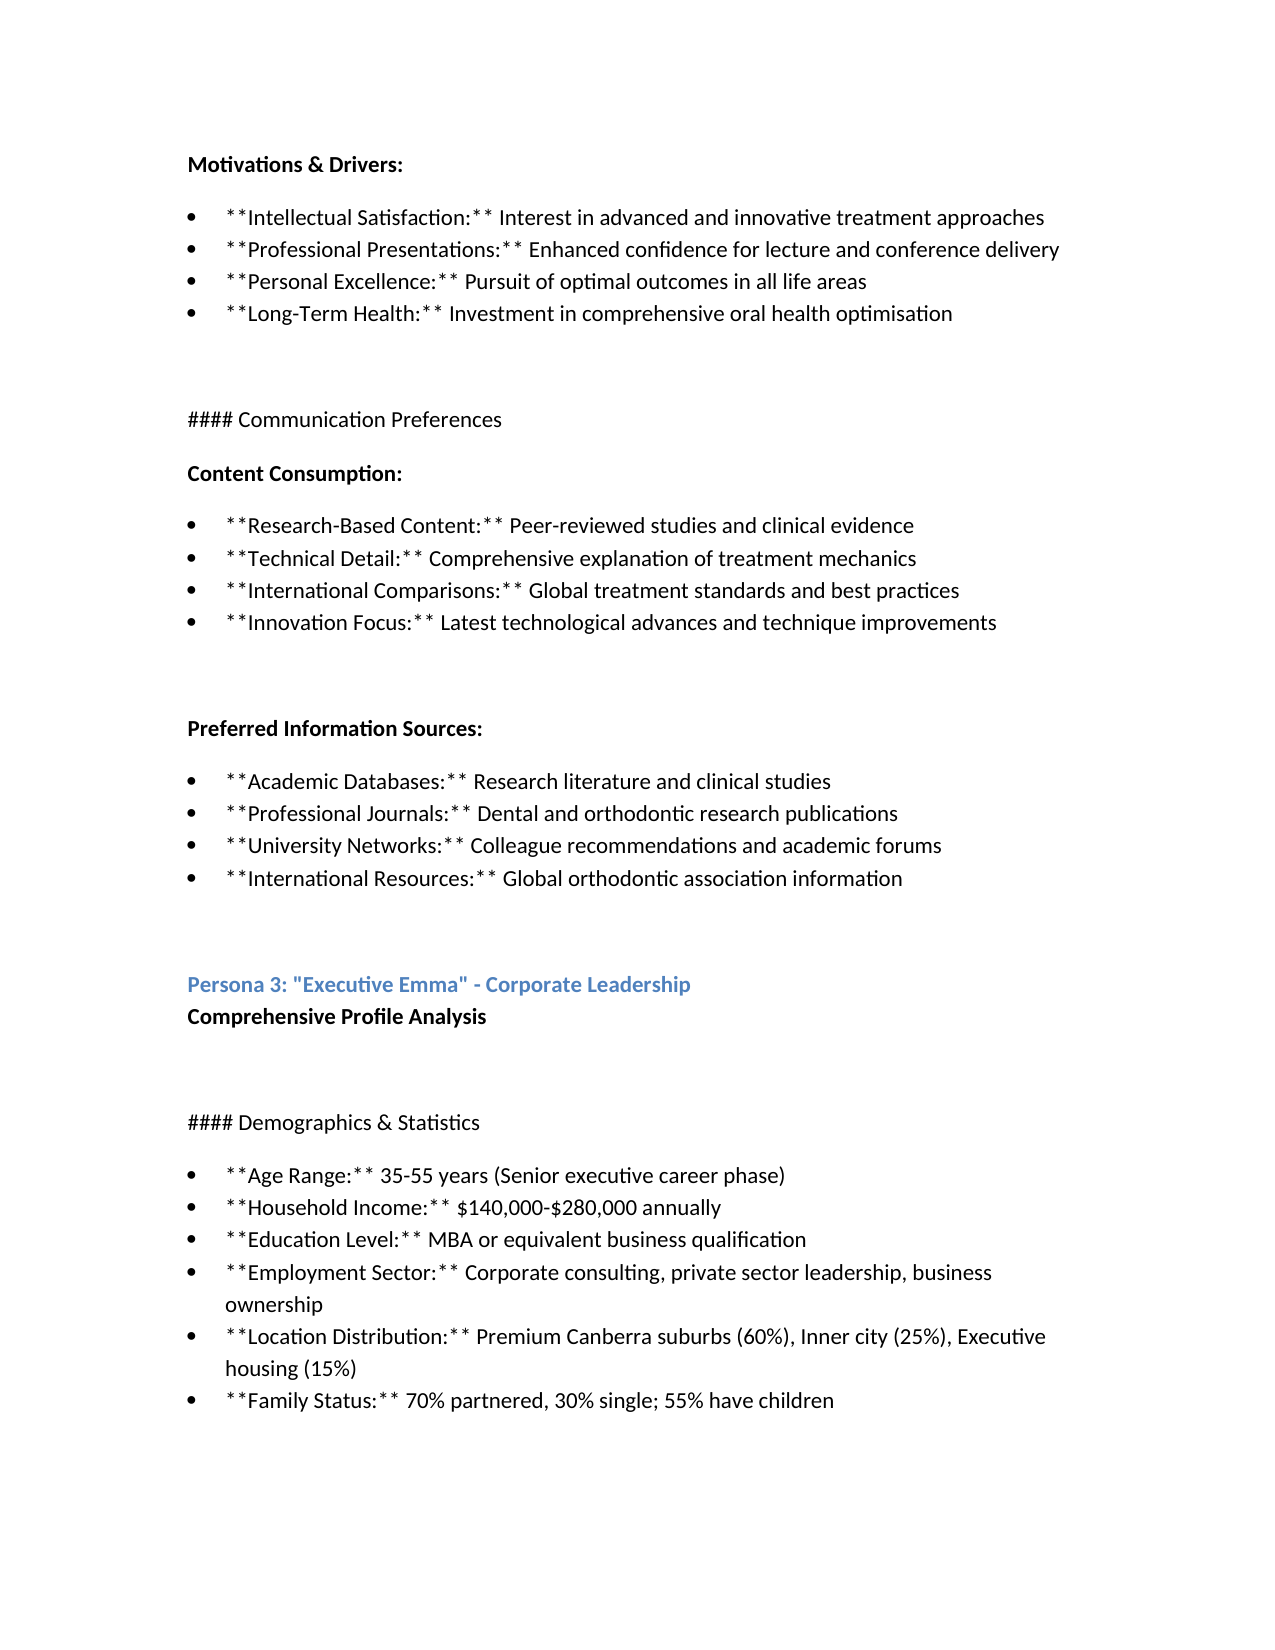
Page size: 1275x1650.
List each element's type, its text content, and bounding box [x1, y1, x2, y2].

list **Academic Databases:** Research literature and clinical studies [187, 767, 1087, 795]
list **Education Level:** MBA or equivalent business qualification [187, 1226, 1087, 1253]
list **Research-Based Content:** Peer-reviewed studies and clinical evidence [187, 512, 1087, 540]
list **Age Range:** 35-55 years (Senior executive career phase) [187, 1161, 1087, 1189]
list **Innovation Focus:** Latest technological advances and technique improvements [187, 608, 1087, 636]
list **Household Income:** $140,000-$280,000 annually [187, 1193, 1087, 1221]
list **International Comparisons:** Global treatment standards and best practices [187, 576, 1087, 604]
list **Location Distribution:** Premium Canberra suburbs (60%), Inner city (25%), Executive housing (15%) [187, 1322, 1087, 1382]
text Content Consumption: [187, 459, 1087, 487]
list **Professional Journals:** Dental and orthodontic research publications [187, 799, 1087, 827]
list **Employment Sector:** Corporate consulting, private sector leadership, business ownership [187, 1258, 1087, 1318]
list **Long-Term Health:** Investment in comprehensive oral health optimisation [187, 299, 1087, 328]
list **Professional Presentations:** Enhanced confidence for lecture and conference delivery [187, 235, 1087, 263]
text Comprehensive Profile Analysis [187, 1002, 1087, 1030]
list **University Networks:** Colleague recommendations and academic forums [187, 832, 1087, 860]
text Preferred Information Sources: [187, 714, 1087, 742]
list **Intellectual Satisfaction:** Interest in advanced and innovative treatment approaches [187, 203, 1087, 231]
list **Personal Excellence:** Pursuit of optimal outcomes in all life areas [187, 267, 1087, 295]
list **Family Status:** 70% partnered, 30% single; 55% have children [187, 1386, 1087, 1414]
subtitle Persona 3: "Executive Emma" - Corporate Leadership [187, 970, 1087, 998]
text #### Demographics & Statistics [187, 1108, 1087, 1136]
text #### Communication Preferences [187, 406, 1087, 434]
text Motivations & Drivers: [187, 150, 1087, 178]
list **International Resources:** Global orthodontic association information [187, 864, 1087, 892]
list **Technical Detail:** Comprehensive explanation of treatment mechanics [187, 544, 1087, 572]
